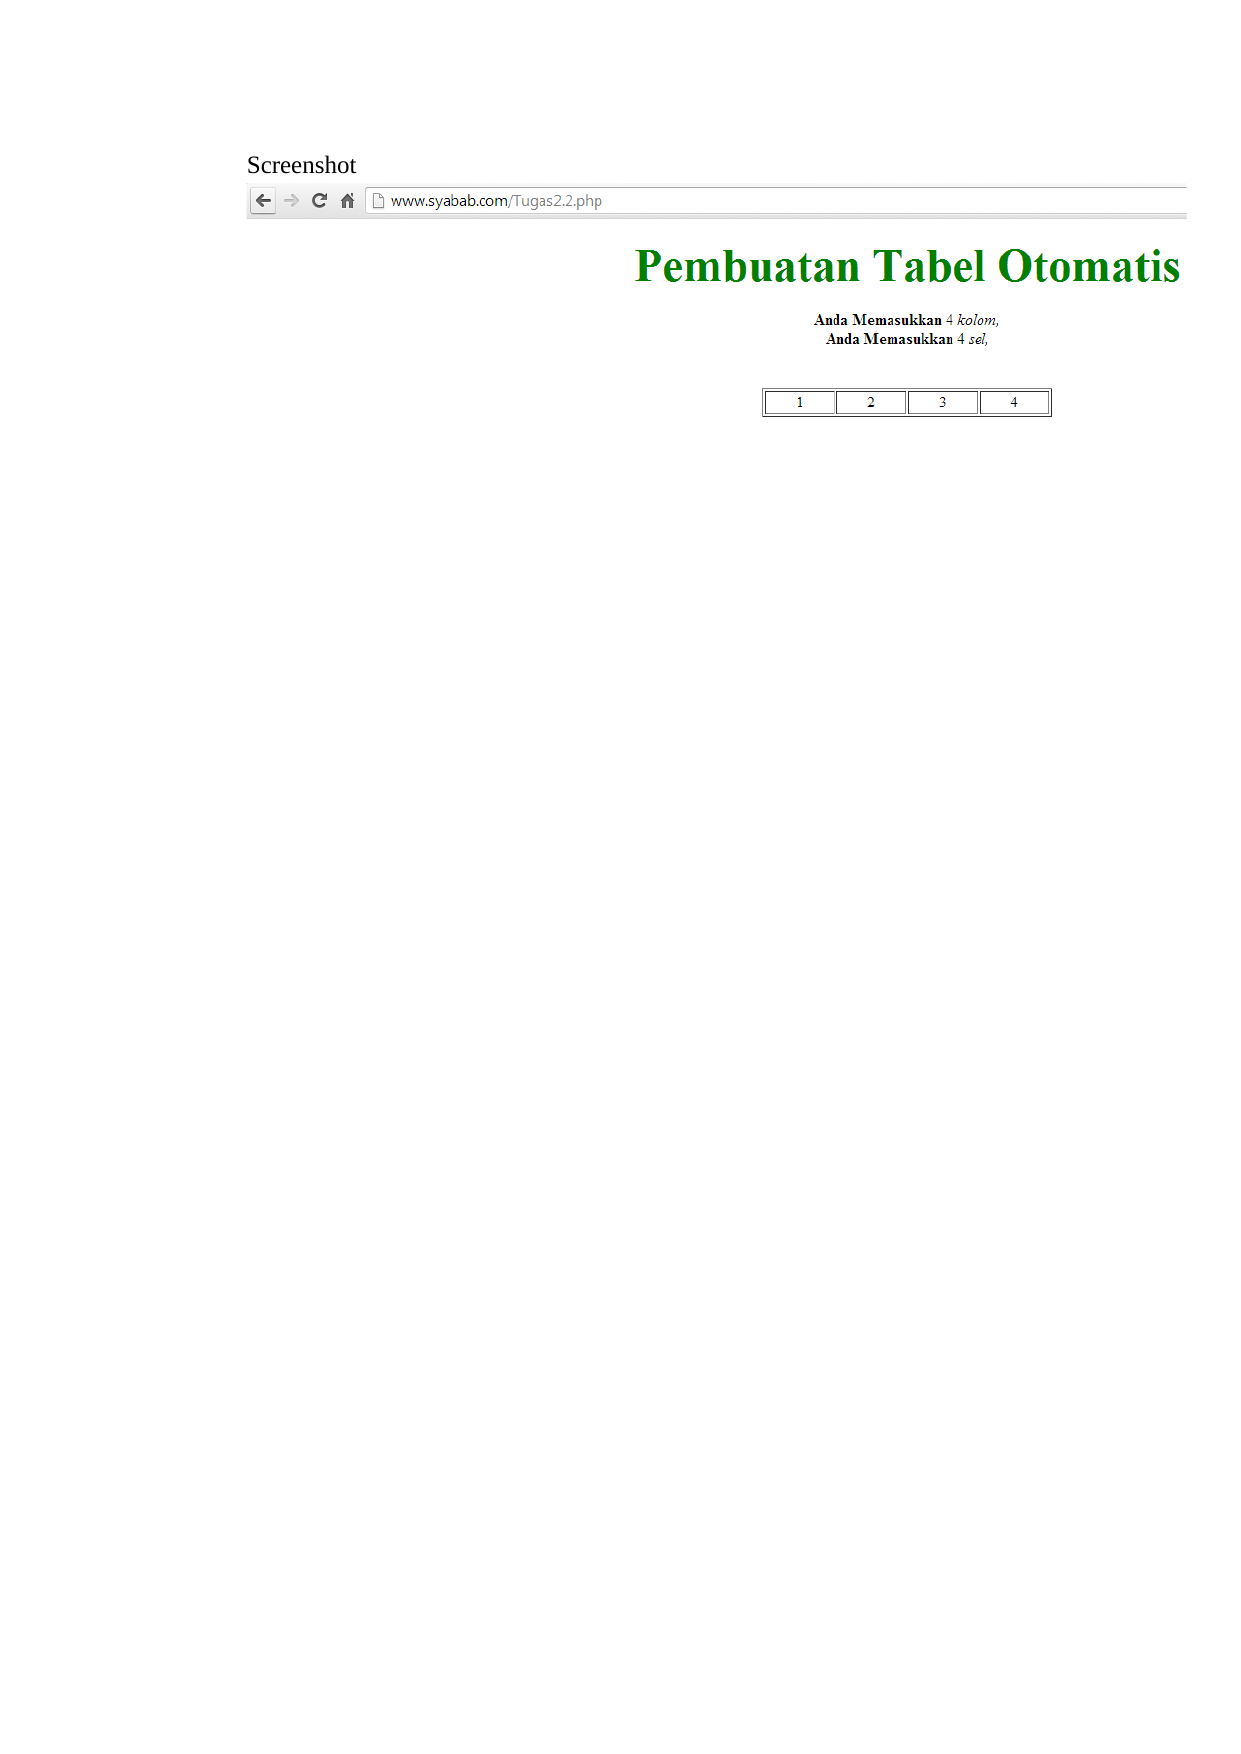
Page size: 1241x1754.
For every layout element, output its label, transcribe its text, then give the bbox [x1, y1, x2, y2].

picture [246, 183, 1187, 439]
list Screenshot [247, 150, 1090, 179]
